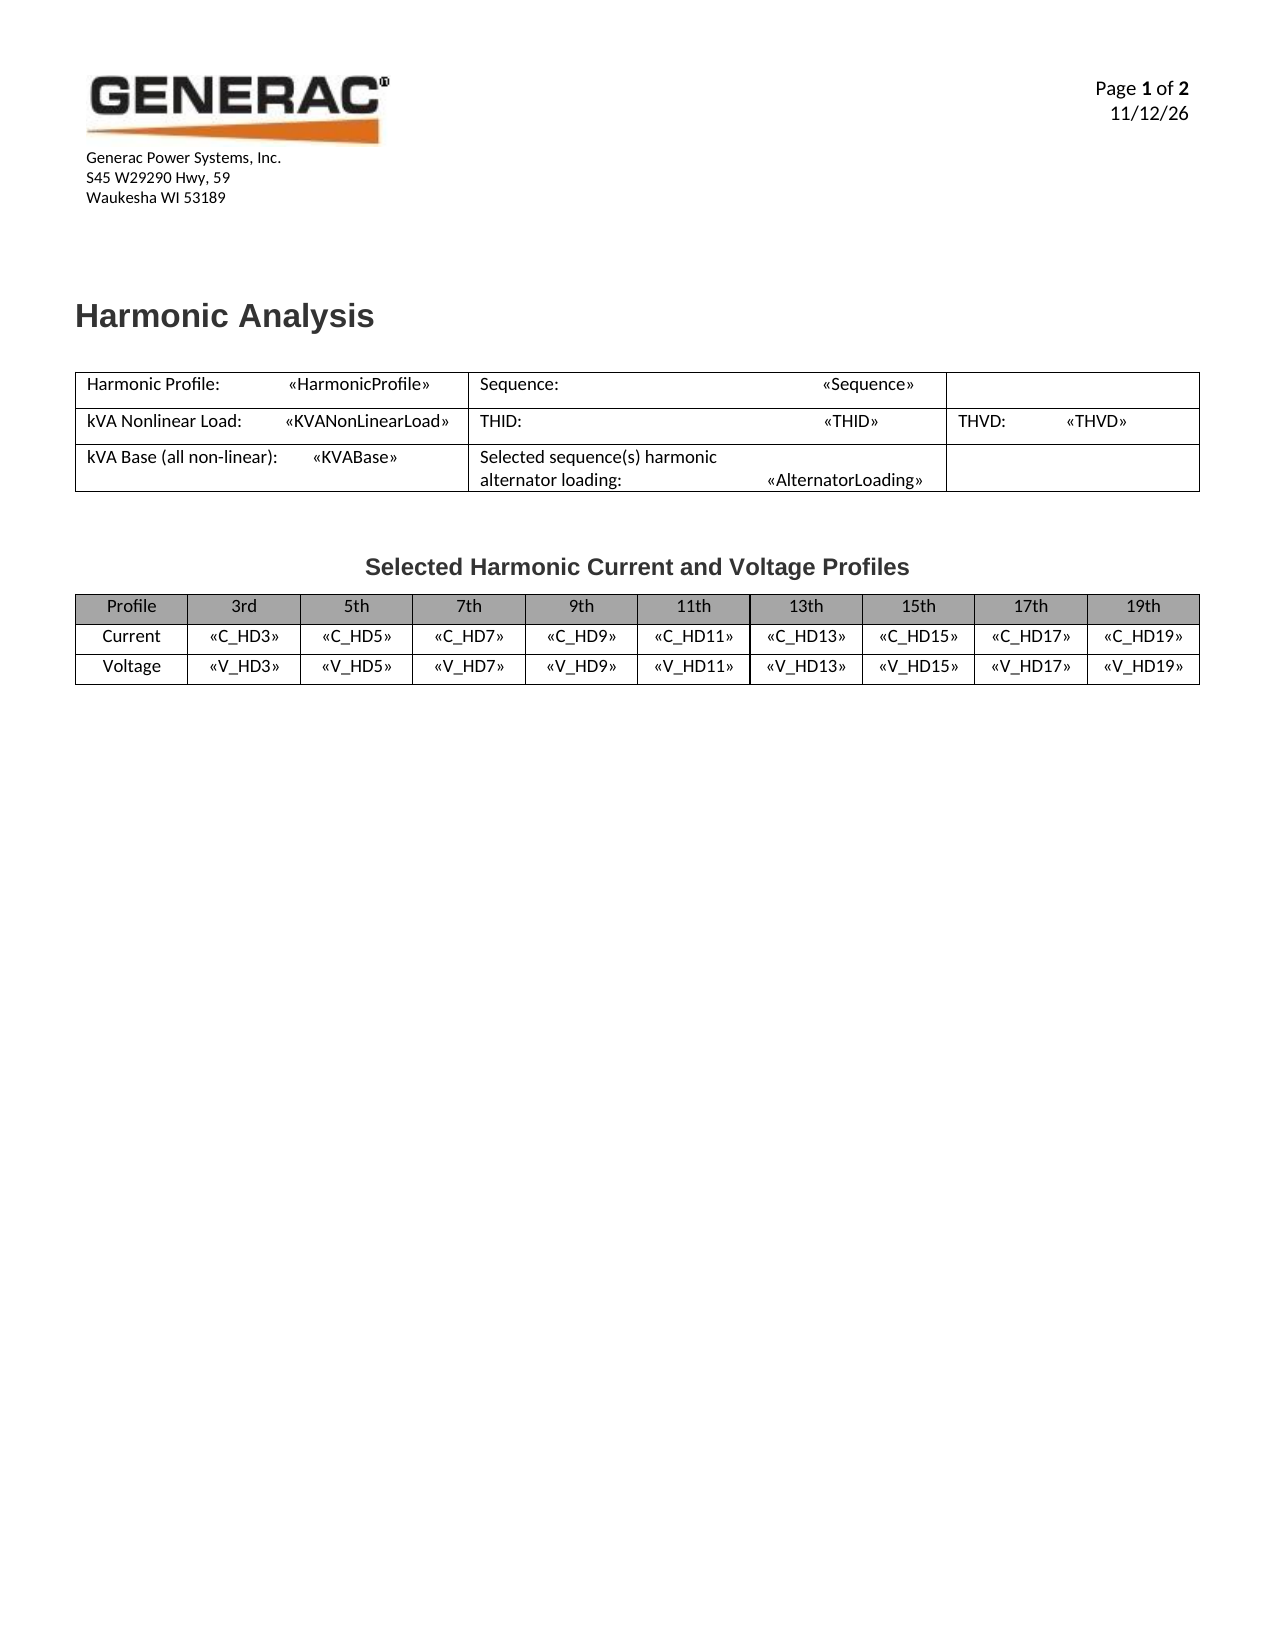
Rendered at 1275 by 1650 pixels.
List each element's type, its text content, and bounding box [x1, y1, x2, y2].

table_cell «V_HD5» [301, 655, 412, 684]
table_header 5th [301, 595, 412, 624]
text Selected Harmonic Current and Voltage Profiles [75, 553, 1200, 580]
table_cell Voltage [76, 655, 187, 684]
table_cell «C_HD5» [301, 625, 412, 654]
table_cell «V_HD3» [188, 655, 300, 684]
table_cell «V_HD7» [413, 655, 525, 684]
table_cell «V_HD17» [975, 655, 1087, 684]
table_header Harmonic Profile: «HarmonicProfile» [76, 373, 468, 408]
table_cell «C_HD15» [863, 625, 974, 654]
table_header 17th [975, 595, 1087, 624]
table_header 19th [1088, 595, 1199, 624]
table_cell kVA Nonlinear Load: «KVANonLinearLoad» [76, 409, 468, 444]
table_cell «V_HD13» [751, 655, 862, 684]
table_cell «C_HD7» [413, 625, 525, 654]
table_cell «C_HD3» [188, 625, 300, 654]
table_header Profile [76, 595, 187, 624]
table_header 11th [638, 595, 749, 624]
table_cell «V_HD9» [526, 655, 637, 684]
table_cell «C_HD9» [526, 625, 637, 654]
table_cell Current [76, 625, 187, 654]
text Harmonic Analysis [75, 296, 1200, 334]
table_cell [947, 445, 1199, 491]
table_cell «V_HD15» [863, 655, 974, 684]
table_cell THID: «THID» [469, 409, 946, 444]
table_cell Selected sequence(s) harmonic alternator loading: «AlternatorLoading» [469, 445, 946, 491]
table_cell «C_HD13» [751, 625, 862, 654]
table_header 3rd [188, 595, 300, 624]
table_header 7th [413, 595, 525, 624]
table_header [947, 373, 1199, 408]
table_cell «C_HD17» [975, 625, 1087, 654]
table_cell kVA Base (all non-linear): «KVABase» [76, 445, 468, 491]
table_cell «C_HD11» [638, 625, 749, 654]
picture [86, 75, 391, 147]
table_header 9th [526, 595, 637, 624]
table_cell «V_HD11» [638, 655, 749, 684]
table_cell «C_HD19» [1088, 625, 1199, 654]
table_cell THVD: «THVD» [947, 409, 1199, 444]
table_cell «V_HD19» [1088, 655, 1199, 684]
table_header 15th [863, 595, 974, 624]
table_header Sequence: «Sequence» [469, 373, 946, 408]
table_header 13th [751, 595, 862, 624]
